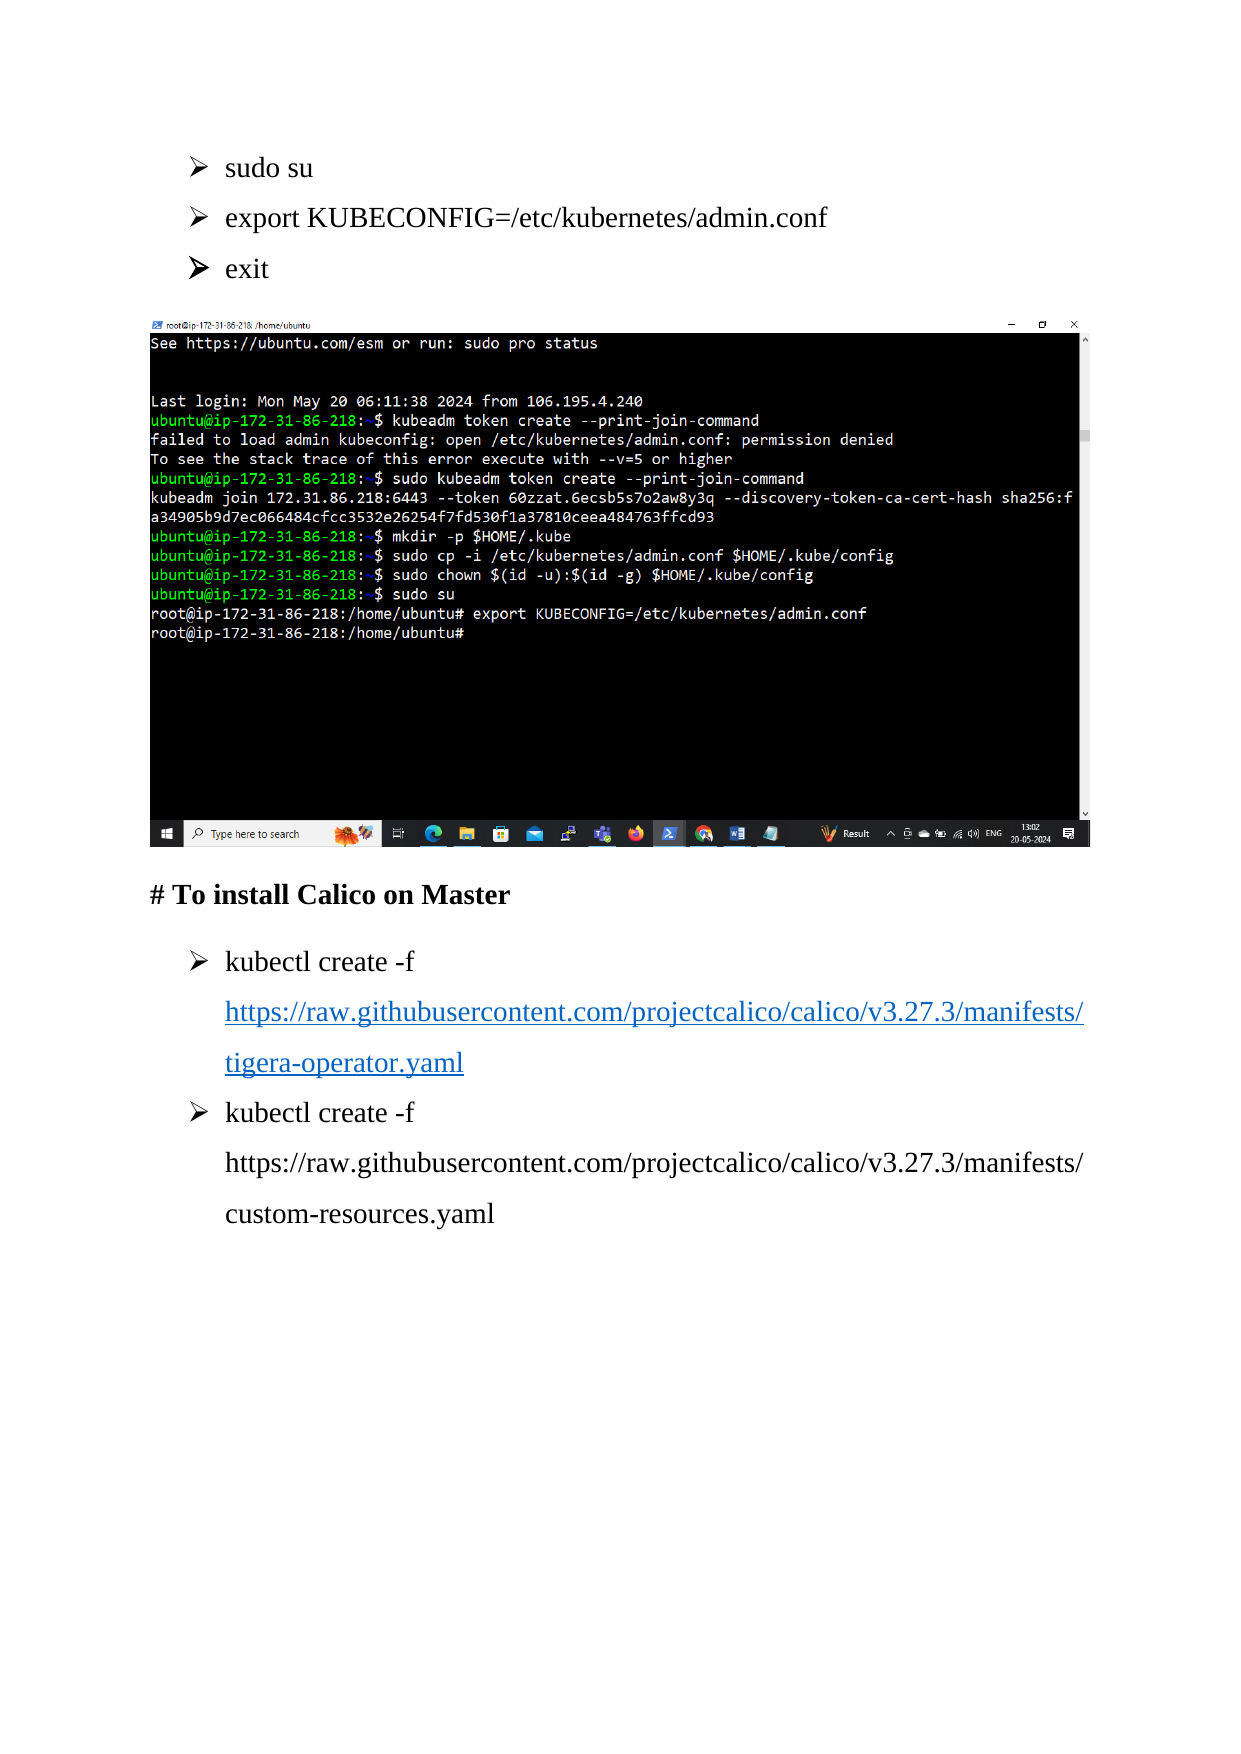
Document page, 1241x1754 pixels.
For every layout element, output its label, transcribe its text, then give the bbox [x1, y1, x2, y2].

picture [150, 317, 1091, 847]
text # To install Calico on Master [150, 877, 1090, 911]
list sudo su [187, 150, 1090, 184]
list kubectl create -f https://raw.githubusercontent.com/projectcalico/calico/v3.27.3/manifests/tigera-operator.yaml [187, 944, 1090, 1078]
list kubectl create -f https://raw.githubusercontent.com/projectcalico/calico/v3.27.3/manifests/custom-resources.yaml [187, 1095, 1090, 1229]
list exit [187, 251, 1090, 284]
list export KUBECONFIG=/etc/kubernetes/admin.conf [187, 200, 1090, 234]
